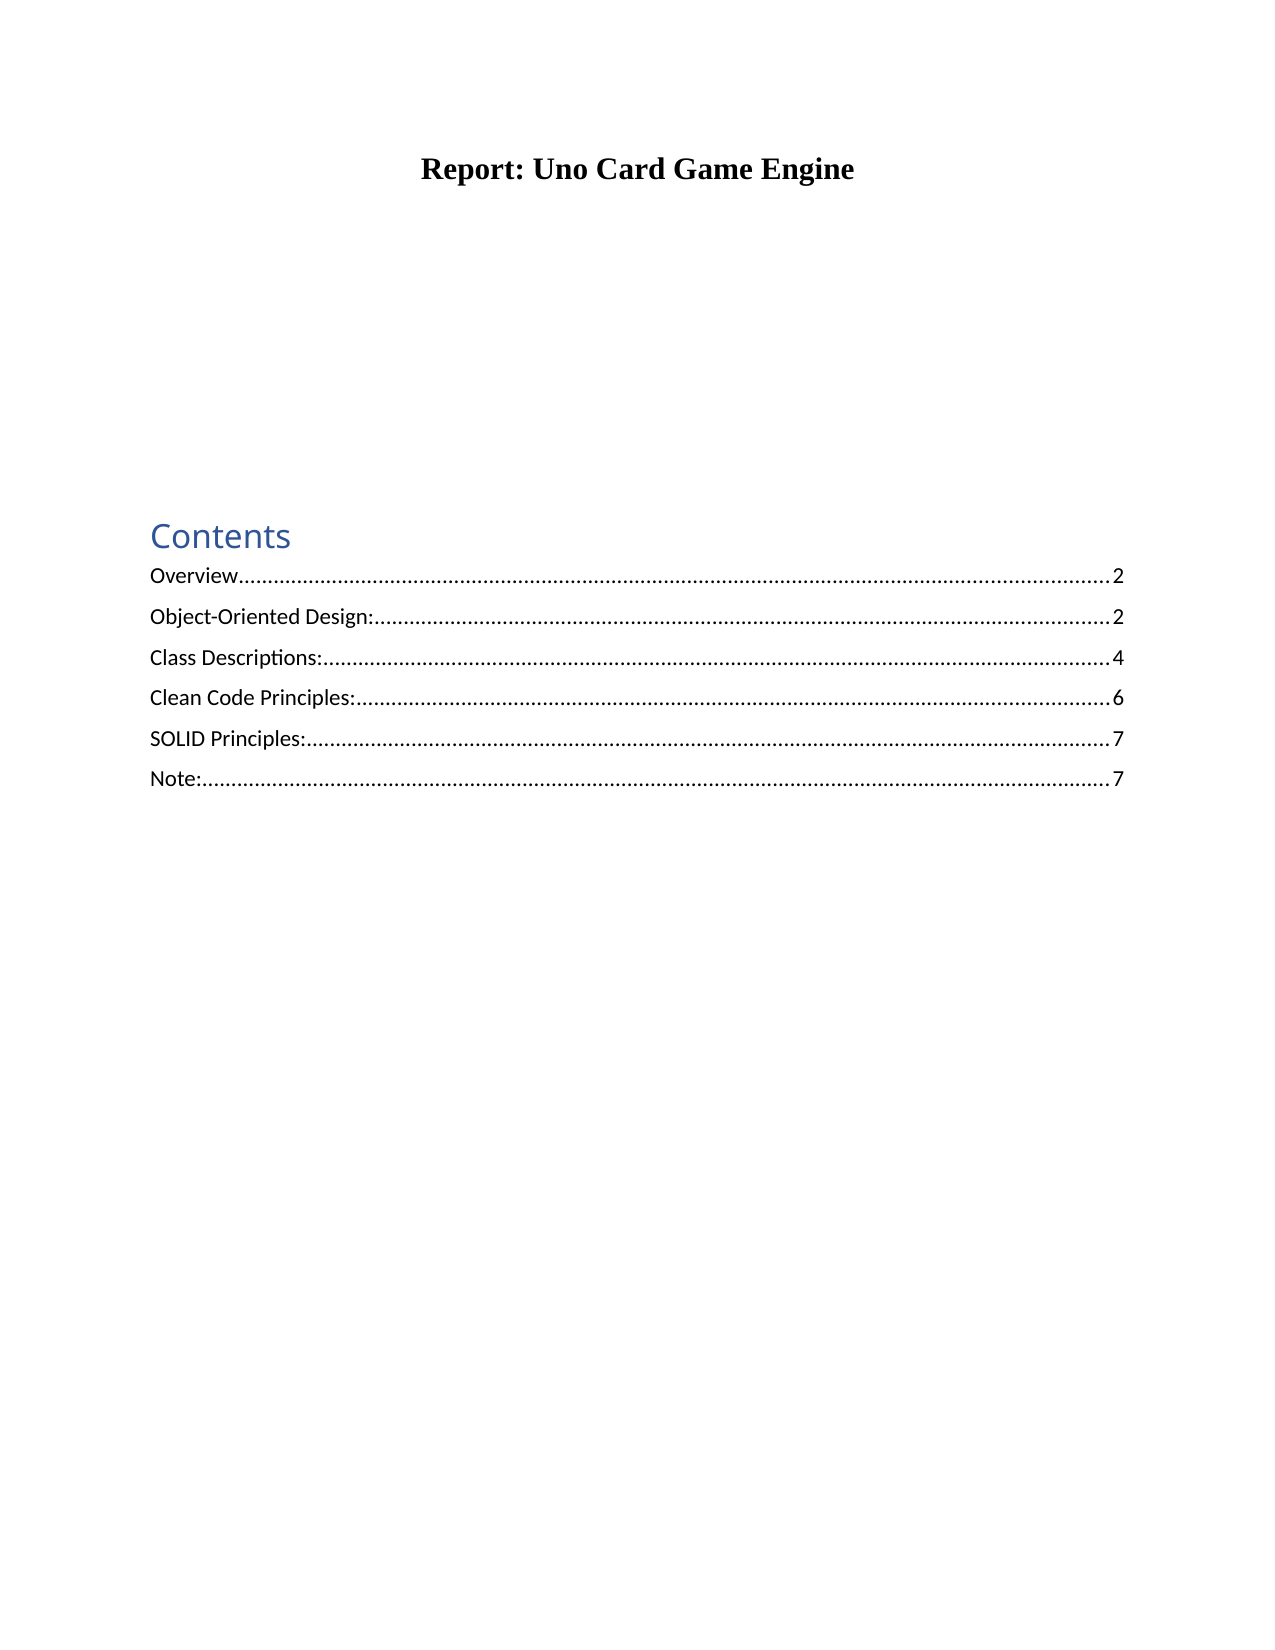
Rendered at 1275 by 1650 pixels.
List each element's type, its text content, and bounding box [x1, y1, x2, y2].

text Report: Uno Card Game Engine [150, 150, 1125, 186]
